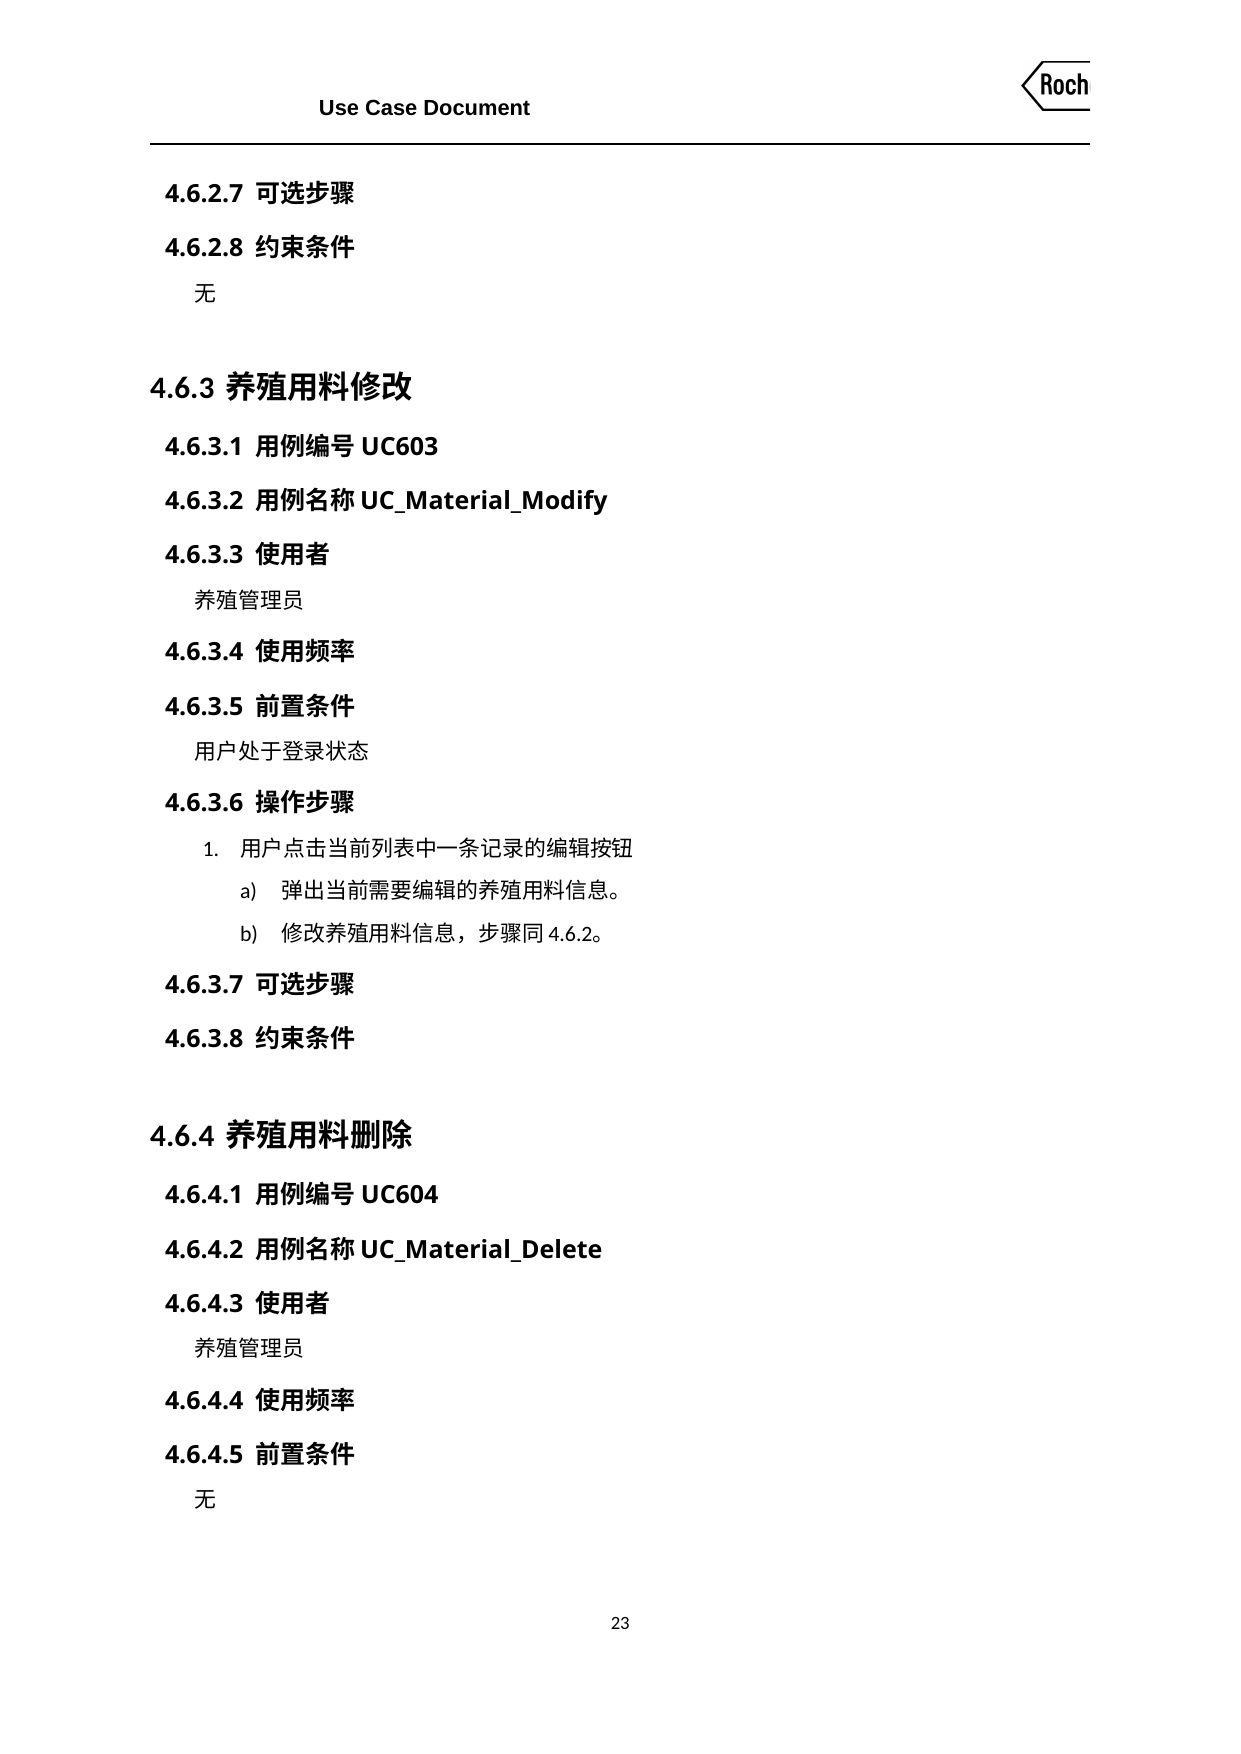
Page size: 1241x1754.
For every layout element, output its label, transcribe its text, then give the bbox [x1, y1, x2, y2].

picture [1021, 61, 1091, 111]
text 无 [194, 276, 1090, 307]
text 无 [194, 1482, 1090, 1514]
subtitle 养殖用料修改 [150, 362, 1090, 407]
text b) 修改养殖用料信息，步骤同4.6.2。 [240, 916, 1090, 947]
subtitle 前置条件 [165, 1434, 1090, 1471]
subtitle 用例编号 UC603 [165, 427, 1090, 463]
subtitle 用例编号 UC604 [165, 1175, 1090, 1211]
subtitle 操作步骤 [165, 783, 1090, 819]
text 养殖管理员 [194, 583, 1090, 614]
subtitle 使用者 [165, 1283, 1090, 1319]
subtitle 前置条件 [165, 686, 1090, 722]
subtitle 养殖用料删除 [150, 1111, 1090, 1156]
subtitle 约束条件 [165, 1019, 1090, 1055]
list 用户点击当前列表中一条记录的编辑按钮 [202, 831, 1090, 862]
subtitle 用例名称UC_Material_Modify [165, 481, 1090, 517]
subtitle 用例名称UC_Material_Delete [165, 1229, 1090, 1265]
subtitle 可选步骤 [165, 965, 1090, 1001]
text 用户处于登录状态 [194, 734, 1090, 766]
subtitle 可选步骤 [165, 174, 1090, 210]
subtitle 使用频率 [165, 1380, 1090, 1416]
subtitle 约束条件 [165, 228, 1090, 264]
subtitle 使用者 [165, 535, 1090, 571]
subtitle 使用频率 [165, 632, 1090, 668]
text 养殖管理员 [194, 1331, 1090, 1363]
text a) 弹出当前需要编辑的养殖用料信息。 [240, 873, 1090, 905]
